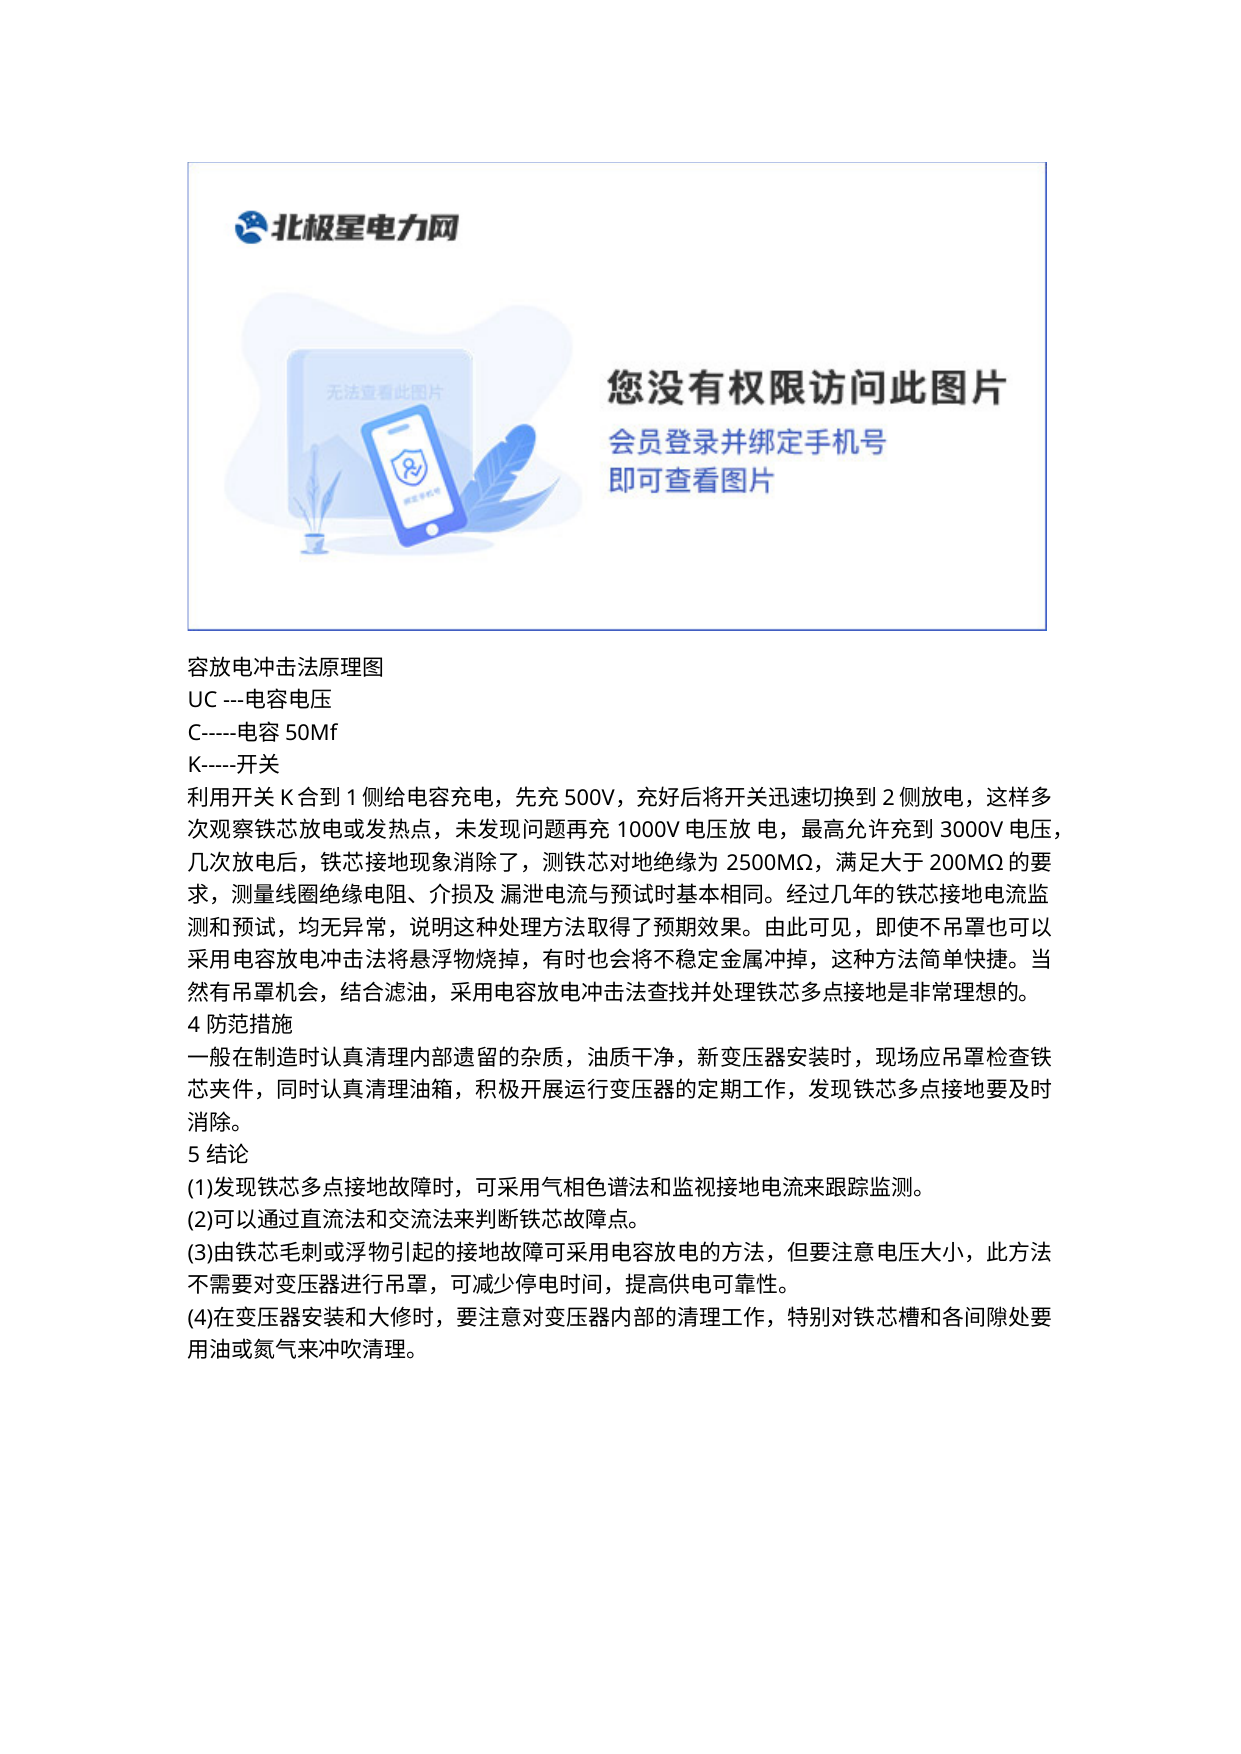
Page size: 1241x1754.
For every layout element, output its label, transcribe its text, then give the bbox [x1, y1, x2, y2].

text 5 结论 [187, 1137, 1053, 1169]
text 一般在制造时认真清理内部遗留的杂质，油质干净，新变压器安装时，现场应吊罩检查铁芯夹件，同时认真清理油箱，积极开展运行变压器的定期工作，发现铁芯多点接地要及时消除。 [187, 1039, 1053, 1137]
picture [187, 162, 1047, 631]
text C-----电容50Μf [187, 714, 1053, 747]
text 利用开关K合到1侧给电容充电，先充500V，充好后将开关迅速切换到2侧放电，这样多次观察铁芯放电或发热点，未发现问题再充1000V电压放 电，最高允许充到3000V电压，几次放电后，铁芯接地现象消除了，测铁芯对地绝缘为2500MΩ，满足大于200MΩ的要求，测量线圈绝缘电阻、介损及 漏泄电流与预试时基本相同。经过几年的铁芯接地电流监测和预试，均无异常，说明这种处理方法取得了预期效果。由此可见，即使不吊罩也可以采用电容放电冲击法将悬浮物烧掉，有时也会将不稳定金属冲掉，这种方法简单快捷。当然有吊罩机会，结合滤油，采用电容放电冲击法查找并处理铁芯多点接地是非常理想的。 [187, 779, 1053, 1007]
text 4 防范措施 [187, 1007, 1053, 1039]
text UC ---电容电压 [187, 682, 1053, 714]
text (1)发现铁芯多点接地故障时，可采用气相色谱法和监视接地电流来跟踪监测。 [187, 1169, 1053, 1202]
text (3)由铁芯毛刺或浮物引起的接地故障可采用电容放电的方法，但要注意电压大小，此方法不需要对变压器进行吊罩，可减少停电时间，提高供电可靠性。 [187, 1234, 1053, 1299]
text (2)可以通过直流法和交流法来判断铁芯故障点。 [187, 1202, 1053, 1234]
text (4)在变压器安装和大修时，要注意对变压器内部的清理工作，特别对铁芯槽和各间隙处要用油或氮气来冲吹清理。 [187, 1299, 1053, 1364]
text K-----开关 [187, 747, 1053, 779]
